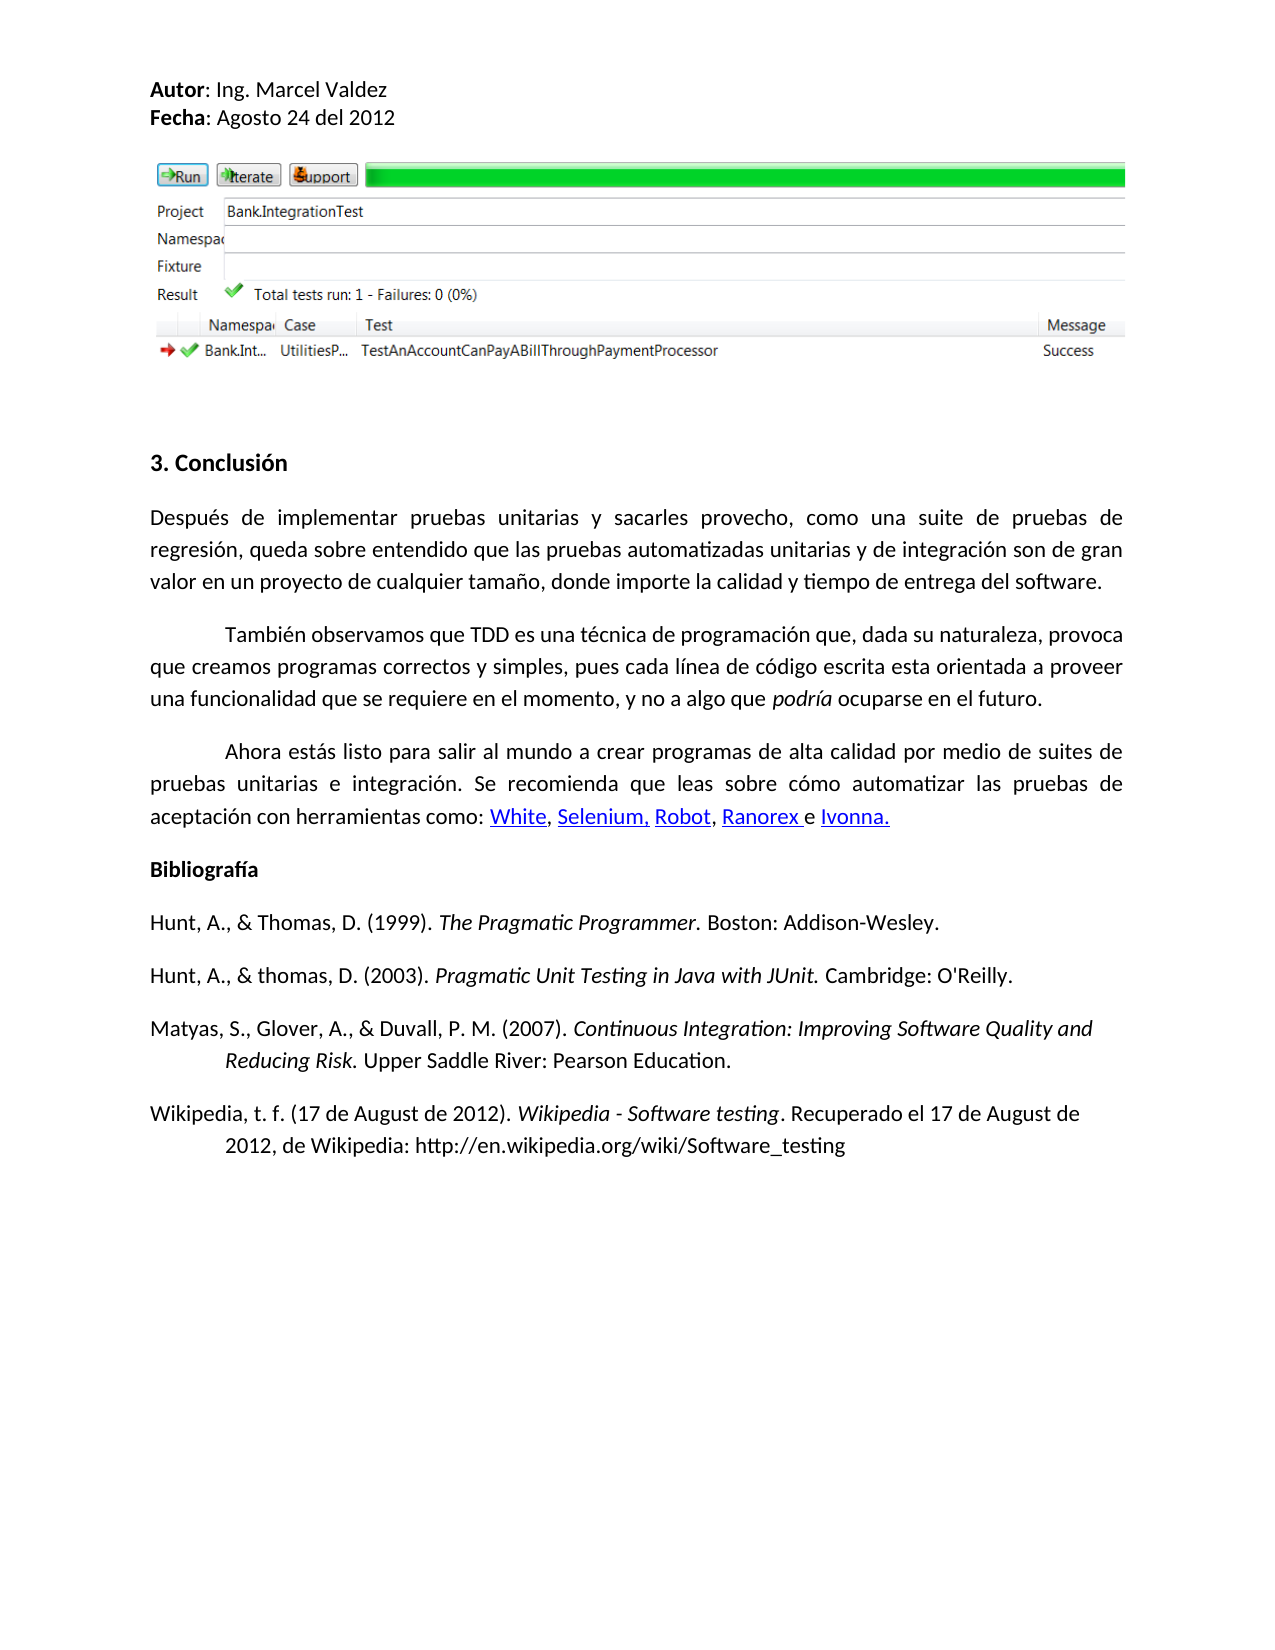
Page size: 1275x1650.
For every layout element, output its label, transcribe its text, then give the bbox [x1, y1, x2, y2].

text Ahora estás listo para salir al mundo a crear programas de alta calidad por medio de suites de pruebas unitarias e integración. Se recomienda que leas sobre cómo automatizar las pruebas de aceptación con herramientas como: White, Selenium, Robot, Ranorex e Ivonna. [150, 737, 1125, 830]
text También observamos que TDD es una técnica de programación que, dada su naturaleza, provoca que creamos programas correctos y simples, pues cada línea de código escrita esta orientada a proveer una funcionalidad que se requiere en el momento, y no a algo que podría ocuparse en el futuro. [150, 620, 1125, 712]
text Hunt, A., & Thomas, D. (1999). The Pragmatic Programmer. Boston: Addison-Wesley. [150, 908, 1125, 936]
text Matyas, S., Glover, A., & Duvall, P. M. (2007). Continuous Integration: Improving Software Quality and Reducing Risk. Upper Saddle River: Pearson Education. [150, 1014, 1125, 1074]
text Después de implementar pruebas unitarias y sacarles provecho, como una suite de pruebas de regresión, queda sobre entendido que las pruebas automatizadas unitarias y de integración son de gran valor en un proyecto de cualquier tamaño, donde importe la calidad y tiempo de entrega del software. [150, 503, 1125, 595]
text 3. Conclusión [150, 447, 1125, 477]
picture [150, 159, 1125, 366]
text Bibliografía [150, 855, 1125, 883]
text Wikipedia, t. f. (17 de August de 2012). Wikipedia - Software testing. Recuperado el 17 de August de 2012, de Wikipedia: http://en.wikipedia.org/wiki/Software_testing [150, 1099, 1125, 1159]
text Hunt, A., & thomas, D. (2003). Pragmatic Unit Testing in Java with JUnit. Cambridge: O'Reilly. [150, 961, 1125, 989]
